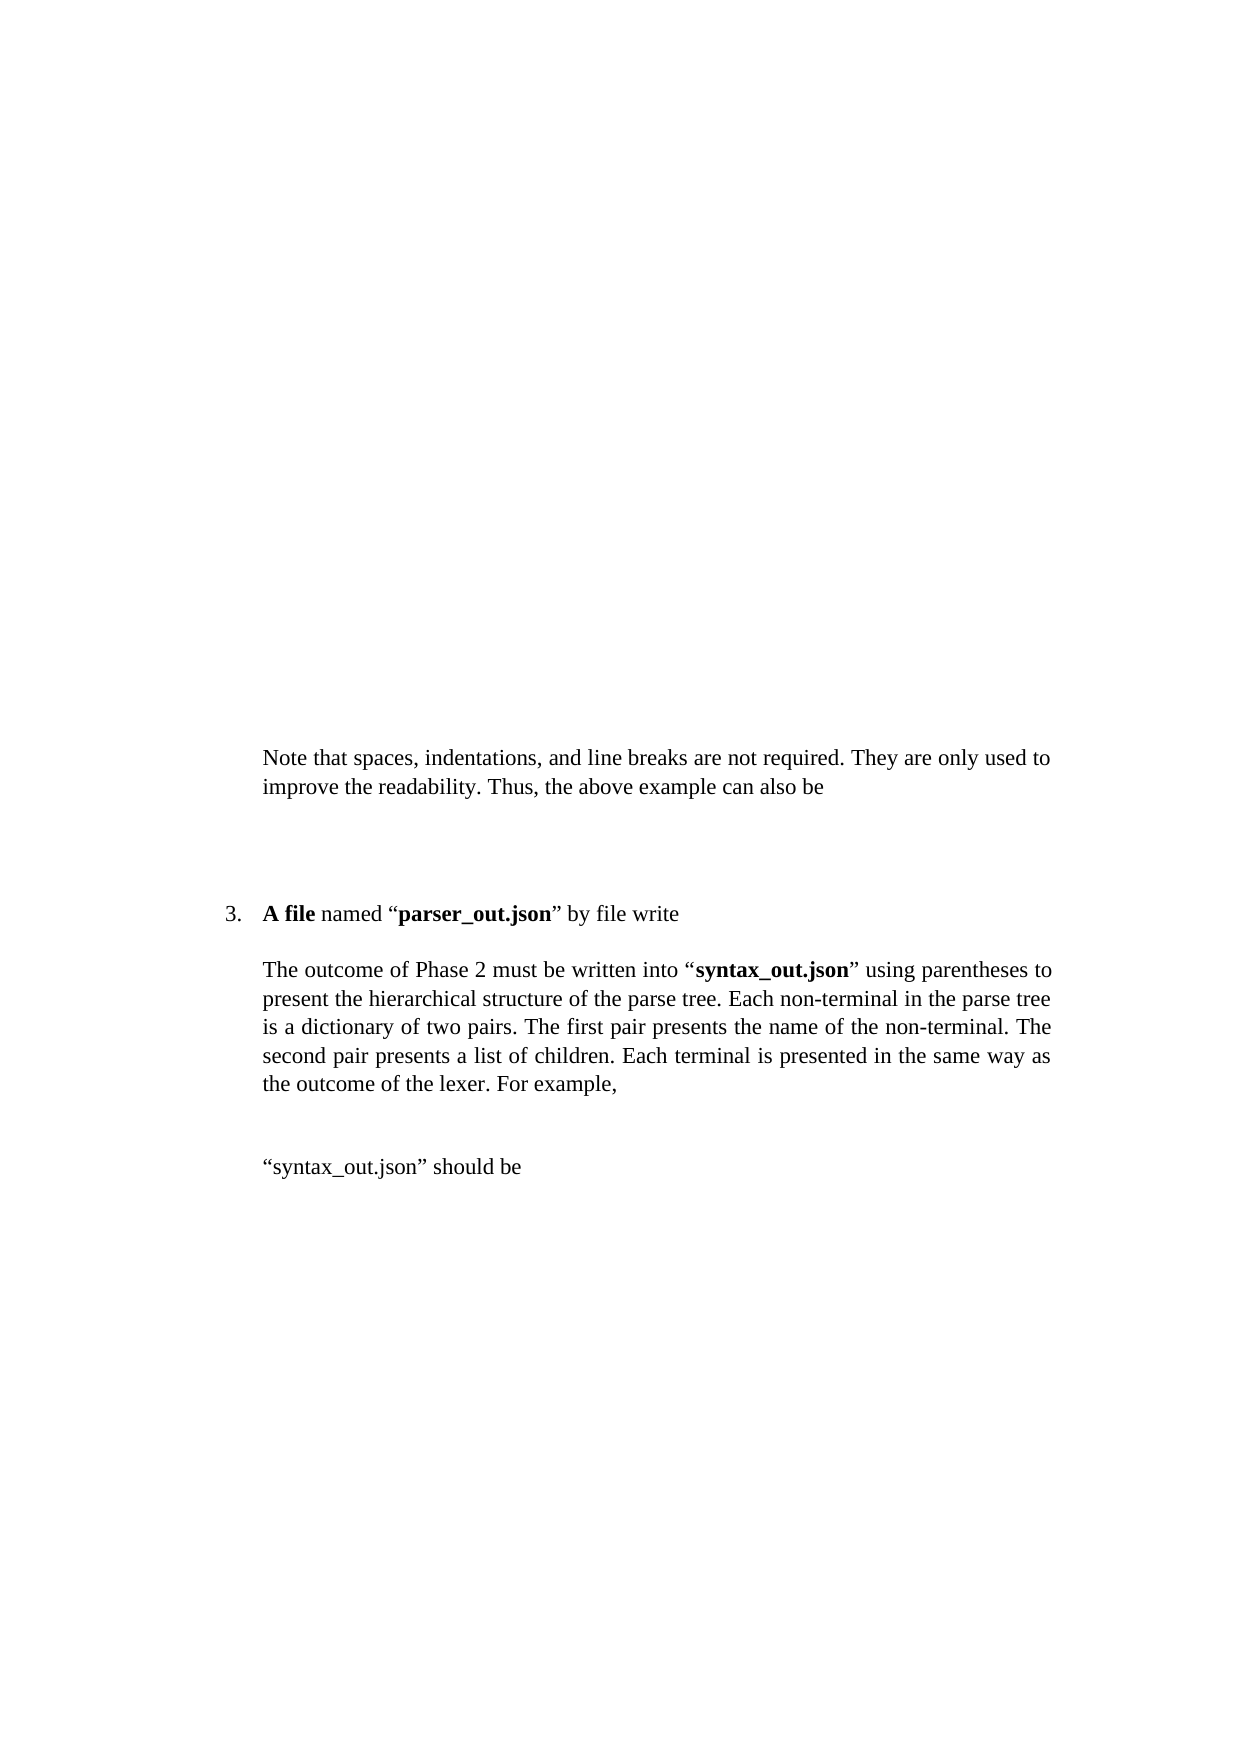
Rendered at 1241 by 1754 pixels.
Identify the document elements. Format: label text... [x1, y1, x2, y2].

list Note that spaces, indentations, and line breaks are not required. They are only used to improve the readability. Thus, the above example can also be [262, 744, 1053, 799]
list “syntax_out.json” should be [262, 1153, 1053, 1180]
list The outcome of Phase 2 must be written into “syntax_out.json” using parentheses to present the hierarchical structure of the parse tree. Each non-terminal in the parse tree is a dictionary of two pairs. The first pair presents the name of the non-terminal. The second pair presents a list of children. Each terminal is presented in the same way as the outcome of the lexer. For example, [262, 956, 1053, 1097]
list A file named “parser_out.json” by file write [225, 899, 1053, 926]
